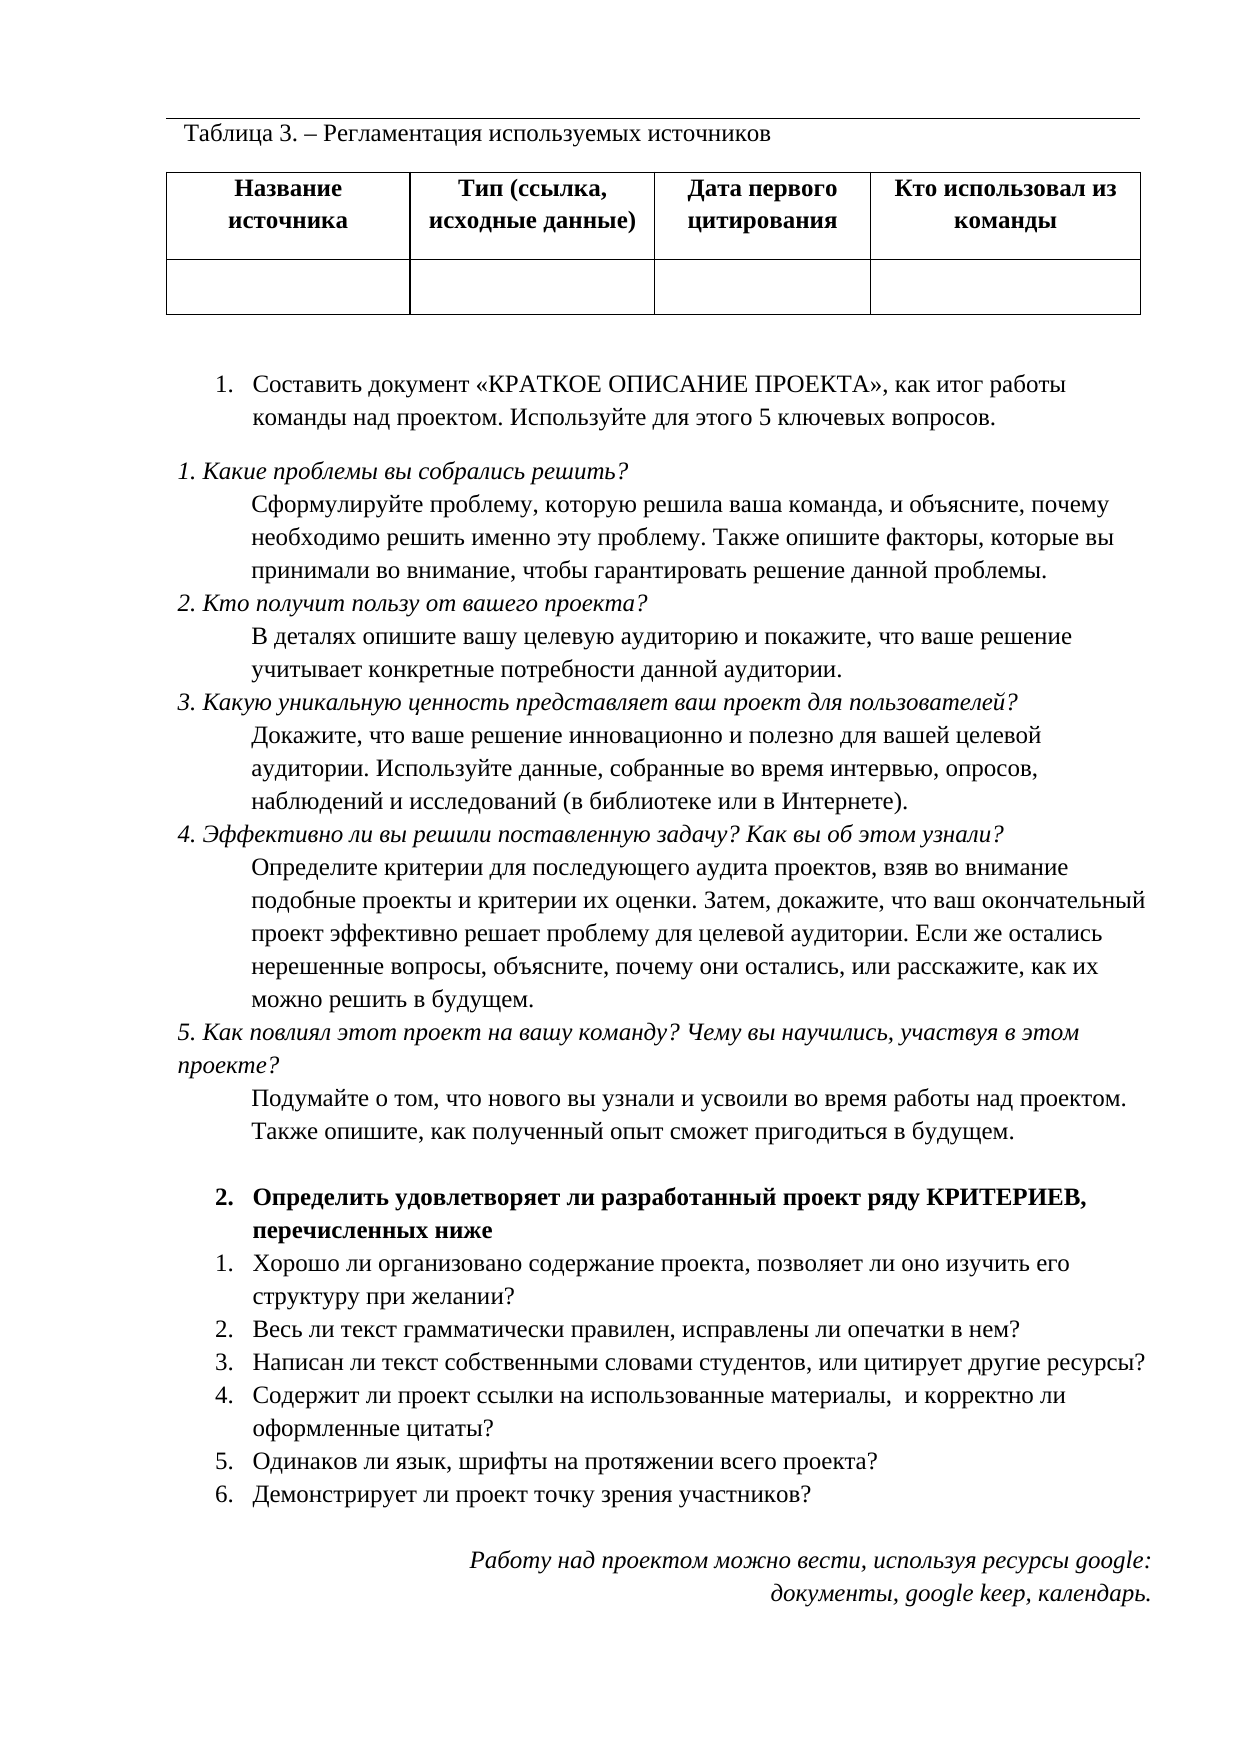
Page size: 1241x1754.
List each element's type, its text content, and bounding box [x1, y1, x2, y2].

list Одинаков ли язык, шрифты на протяжении всего проекта? [215, 1446, 1152, 1475]
text В деталях опишите вашу целевую аудиторию и покажите, что ваше решение учитывает конкретные потребности данной аудитории. [251, 621, 1152, 683]
table_cell [871, 260, 1140, 314]
list документы, google keep, календарь. [252, 1578, 1152, 1607]
table_cell [167, 260, 409, 314]
table_cell Тип (ссылка, исходные данные) [411, 173, 654, 259]
text Подумайте о том, что нового вы узнали и усвоили во время работы над проектом. Также опишите, как полученный опыт сможет пригодиться в будущем. [251, 1083, 1152, 1145]
list Определить удовлетворяет ли разработанный проект ряду КРИТЕРИЕВ, перечисленных ниже [215, 1182, 1152, 1244]
list Работу над проектом можно вести, используя ресурсы google: [252, 1545, 1152, 1574]
table_cell Название источника [167, 173, 409, 259]
list Написан ли текст собственными словами студентов, или цитирует другие ресурсы? [215, 1347, 1152, 1376]
text 3. Какую уникальную ценность представляет ваш проект для пользователей? [177, 687, 1152, 716]
table_cell Кто использовал из команды [871, 173, 1140, 259]
text 4. Эффективно ли вы решили поставленную задачу? Как вы об этом узнали? [177, 819, 1152, 848]
list Хорошо ли организовано содержание проекта, позволяет ли оно изучить его структуру при желании? [215, 1248, 1152, 1310]
text Определите критерии для последующего аудита проектов, взяв во внимание подобные проекты и критерии их оценки. Затем, докажите, что ваш окончательный проект эффективно решает проблему для целевой аудитории. Если же остались нерешенные вопросы, объясните, почему они остались, или расскажите, как их можно решить в будущем. [251, 852, 1152, 1013]
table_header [166, 119, 1140, 172]
text 1. Какие проблемы вы собрались решить? [177, 456, 1152, 484]
list Весь ли текст грамматически правилен, исправлены ли опечатки в нем? [215, 1314, 1152, 1343]
table_cell [655, 260, 870, 314]
table_cell [411, 260, 654, 314]
table_cell Дата первого цитирования [655, 173, 870, 259]
text Докажите, что ваше решение инновационно и полезно для вашей целевой аудитории. Используйте данные, собранные во время интервью, опросов, наблюдений и исследований (в библиотеке или в Интернете). [251, 720, 1152, 815]
text Сформулируйте проблему, которую решила ваша команда, и объясните, почему необходимо решить именно эту проблему. Также опишите факторы, которые вы принимали во внимание, чтобы гарантировать решение данной проблемы. [251, 489, 1152, 583]
text 5. Как повлиял этот проект на вашу команду? Чему вы научились, участвуя в этом проекте? [177, 1017, 1152, 1079]
list Содержит ли проект ссылки на использованные материалы, и корректно ли оформленные цитаты? [215, 1380, 1152, 1442]
text 2. Кто получит пользу от вашего проекта? [177, 588, 1152, 617]
list Демонстрирует ли проект точку зрения участников? [215, 1479, 1152, 1508]
list Составить документ «КРАТКОЕ ОПИСАНИЕ ПРОЕКТА», как итог работы команды над проектом. Используйте для этого 5 ключевых вопросов. [215, 369, 1152, 431]
